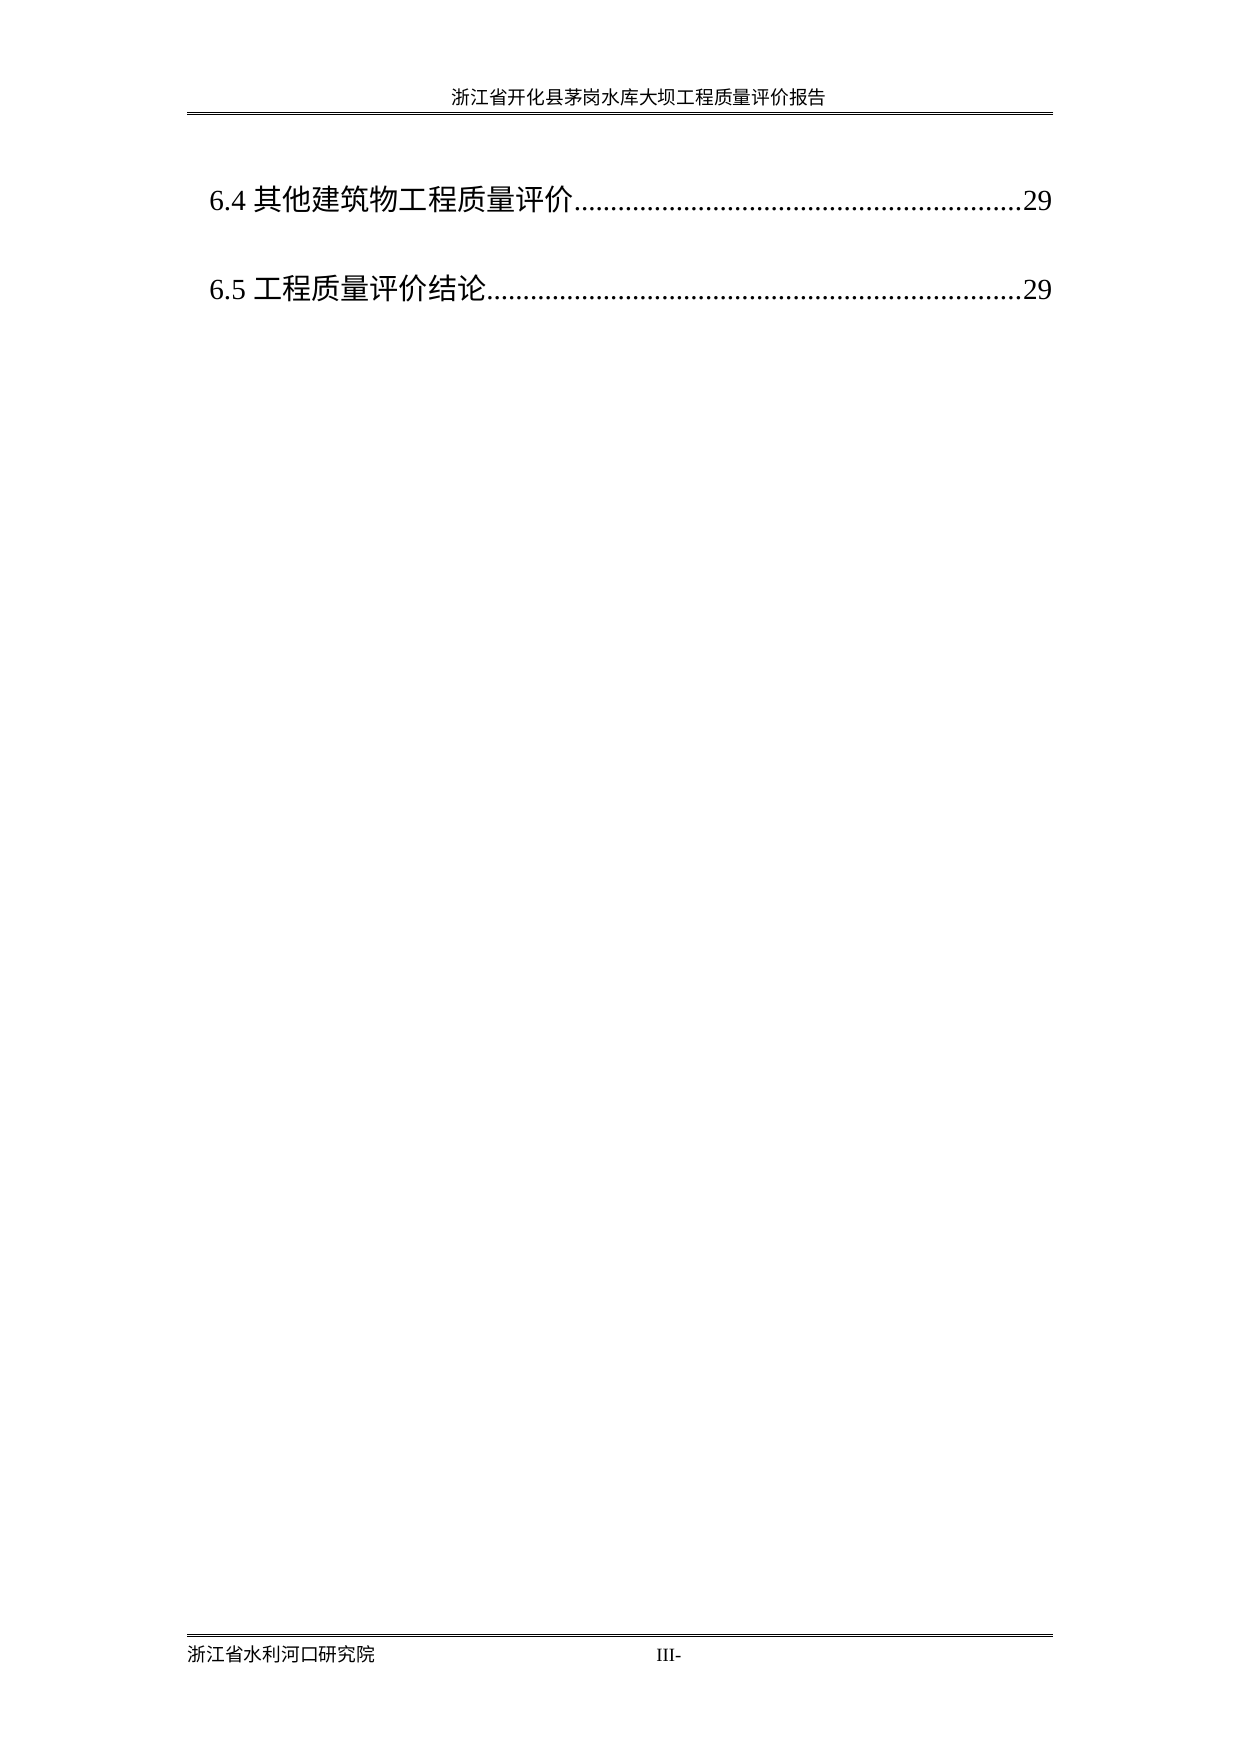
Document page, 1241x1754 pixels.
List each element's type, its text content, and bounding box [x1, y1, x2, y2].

text 6.4 其他建筑物工程质量评价 29 [209, 164, 1053, 232]
text 6.5 工程质量评价结论 29 [209, 253, 1053, 321]
